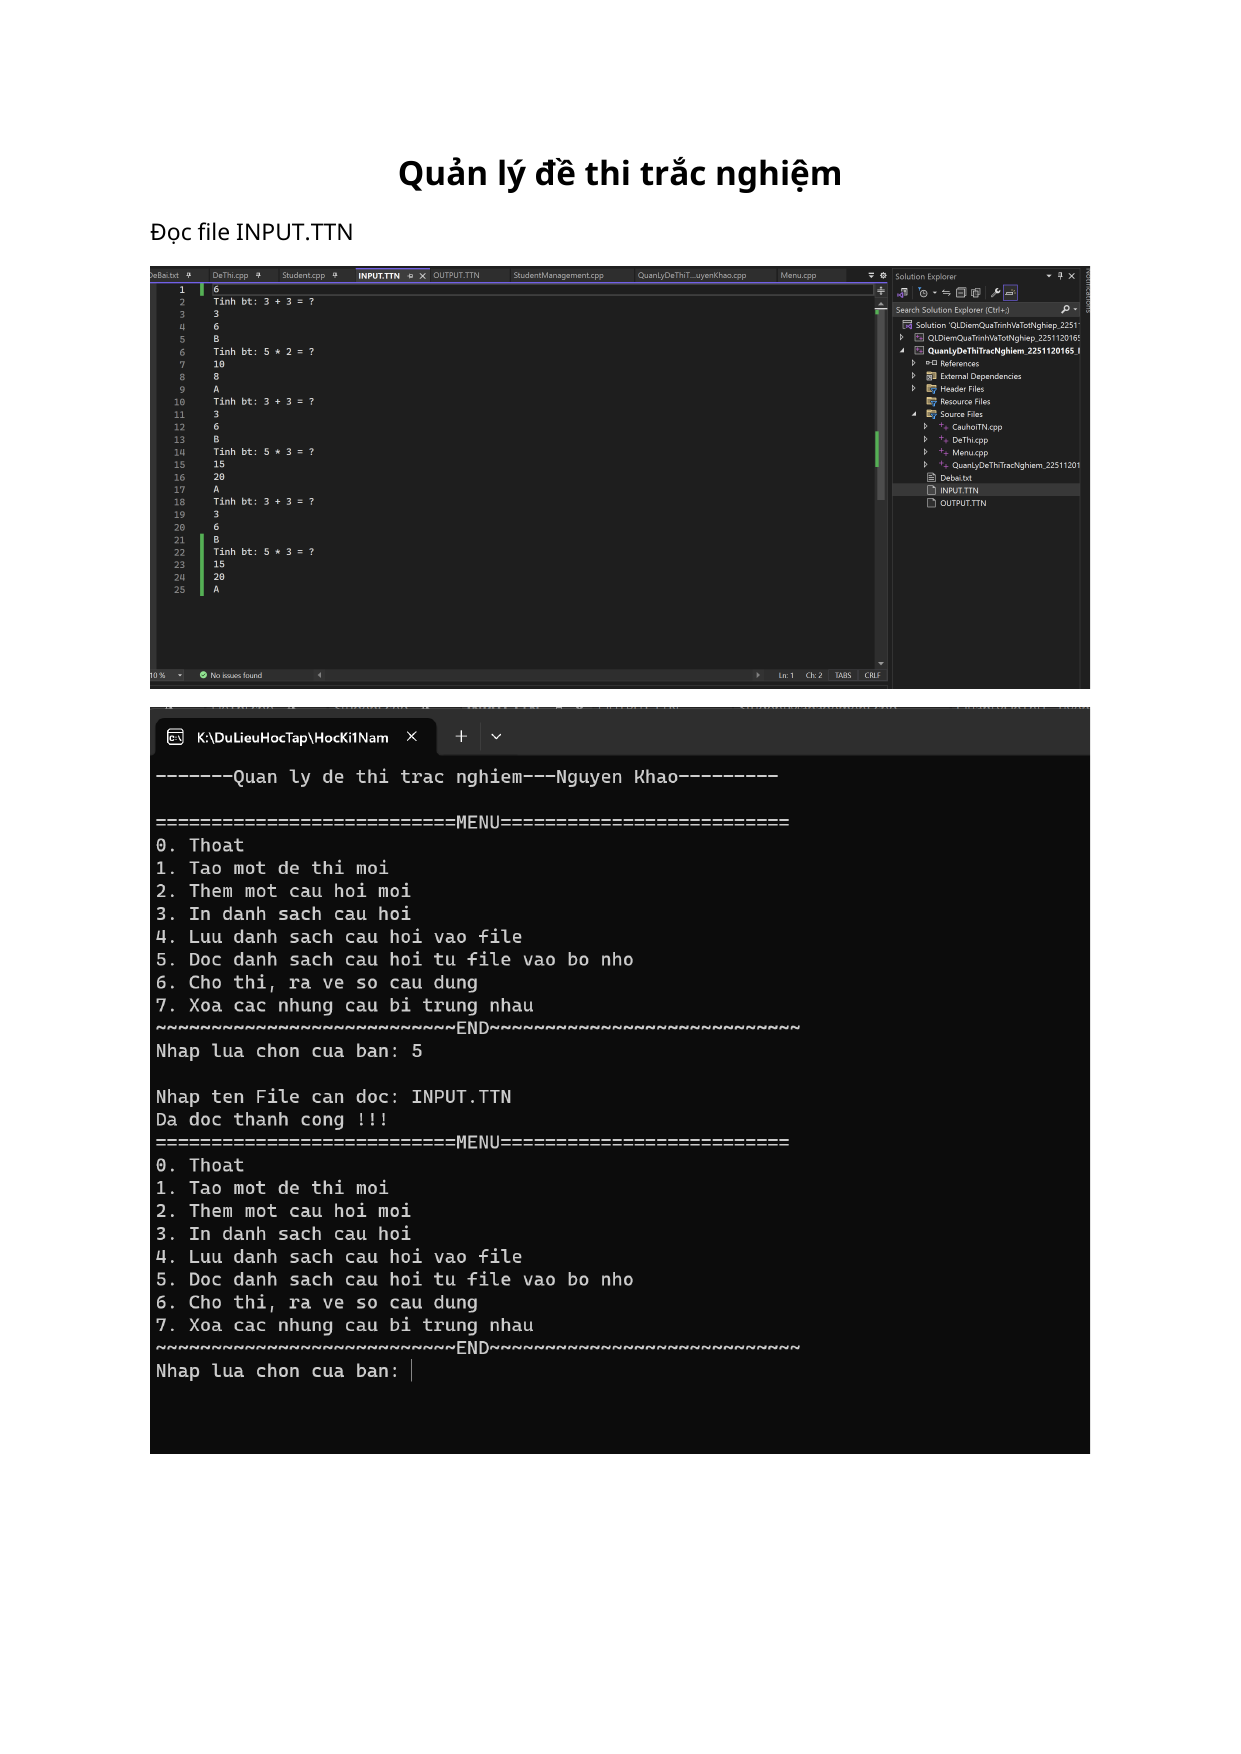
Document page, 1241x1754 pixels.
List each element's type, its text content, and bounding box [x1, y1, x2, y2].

text Đọc file INPUT.TTN [150, 216, 1090, 247]
text Quản lý đề thi trắc nghiệm [150, 150, 1090, 195]
picture [150, 707, 1091, 1454]
picture [150, 266, 1091, 689]
